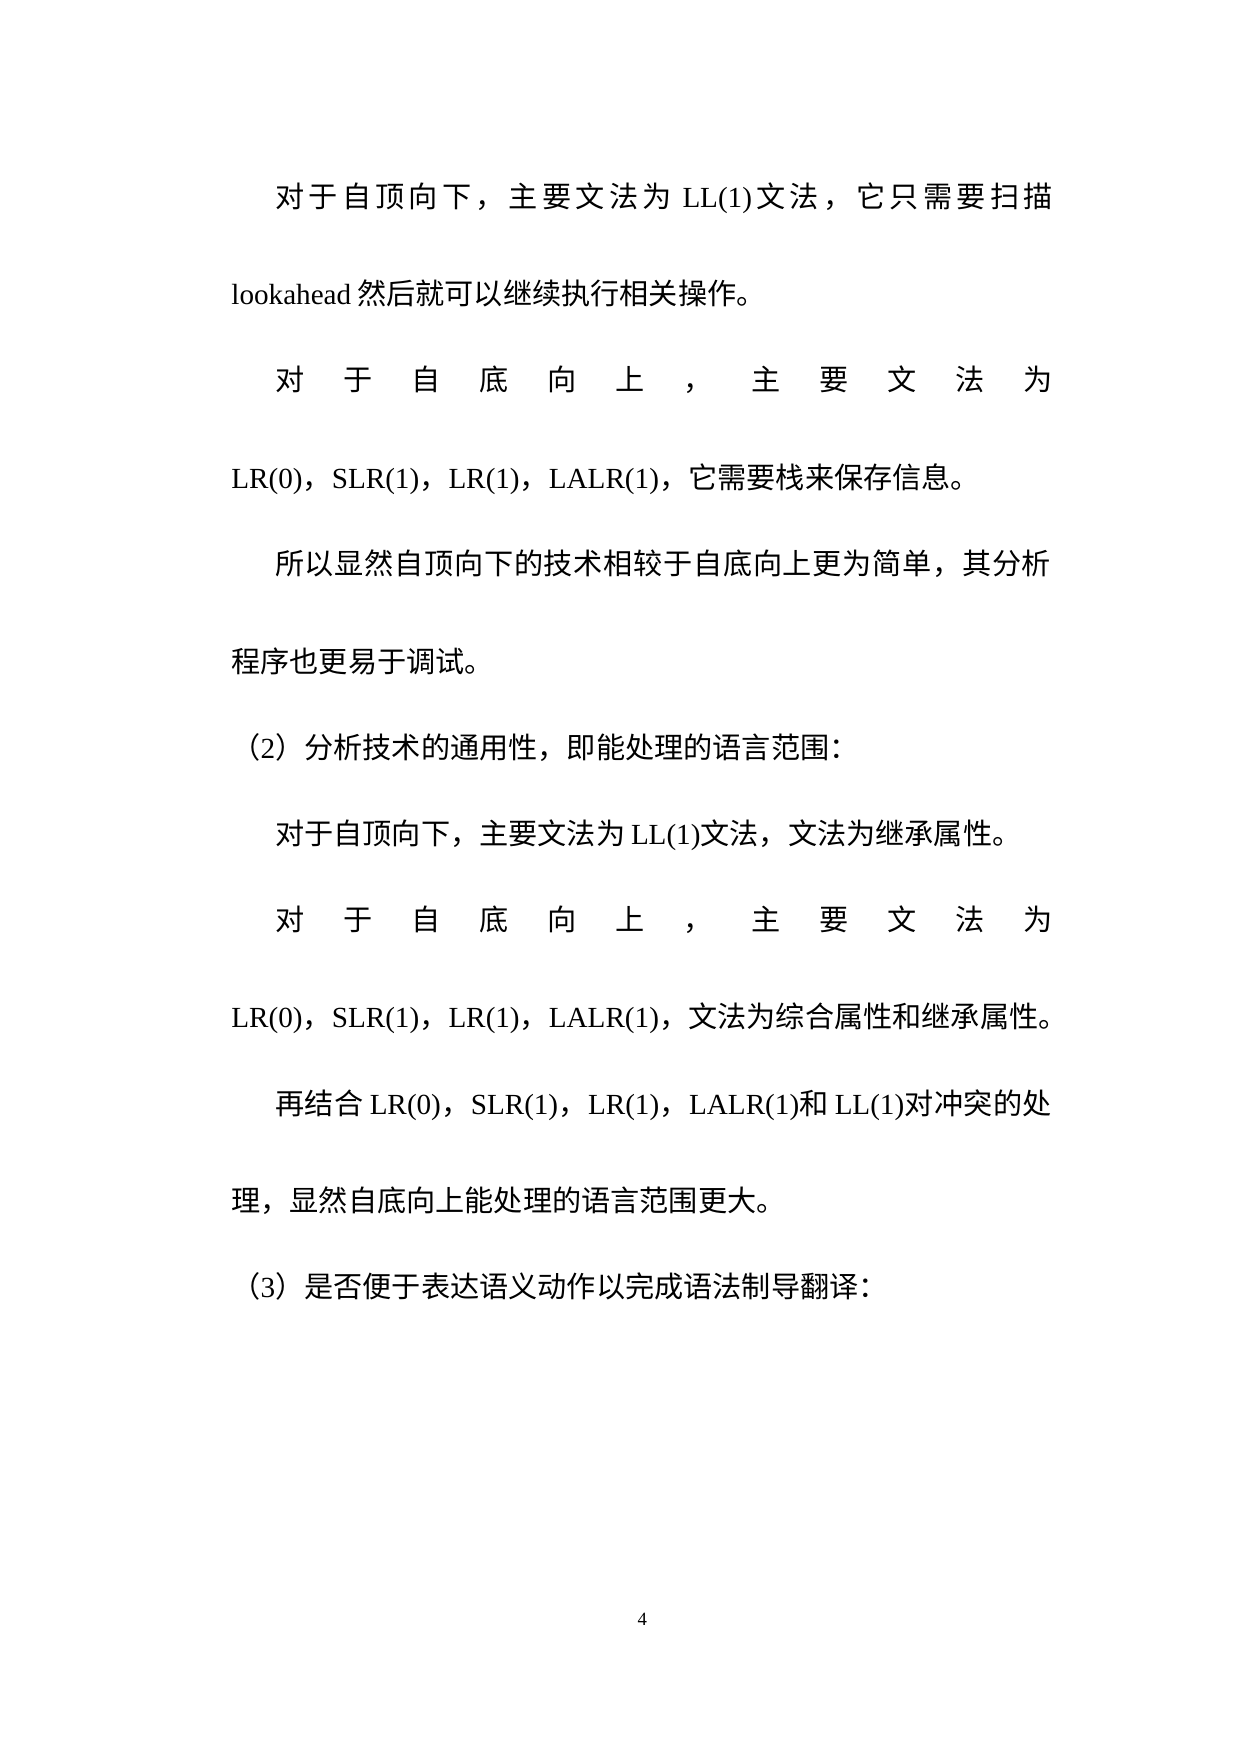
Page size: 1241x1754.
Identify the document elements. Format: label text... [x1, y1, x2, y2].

text 所以显然自顶向下的技术相较于自底向上更为简单，其分析程序也更易于调试。 [231, 529, 1053, 692]
text 对于自顶向下，主要文法为LL(1)文法，文法为继承属性。 [231, 799, 1053, 864]
text （2）分析技术的通用性，即能处理的语言范围： [231, 713, 1053, 778]
text 对于自顶向下，主要文法为LL(1)文法，它只需要扫描lookahead然后就可以继续执行相关操作。 [231, 162, 1053, 324]
text 再结合LR(0)，SLR(1)，LR(1)，LALR(1)和LL(1)对冲突的处理，显然自底向上能处理的语言范围更大。 [231, 1069, 1053, 1231]
text 对于自底向上，主要文法为LR(0)，SLR(1)，LR(1)，LALR(1)，文法为综合属性和继承属性。 [231, 885, 1053, 1048]
text 对于自底向上，主要文法为LR(0)，SLR(1)，LR(1)，LALR(1)，它需要栈来保存信息。 [231, 346, 1053, 508]
text （3）是否便于表达语义动作以完成语法制导翻译： [231, 1252, 1053, 1317]
